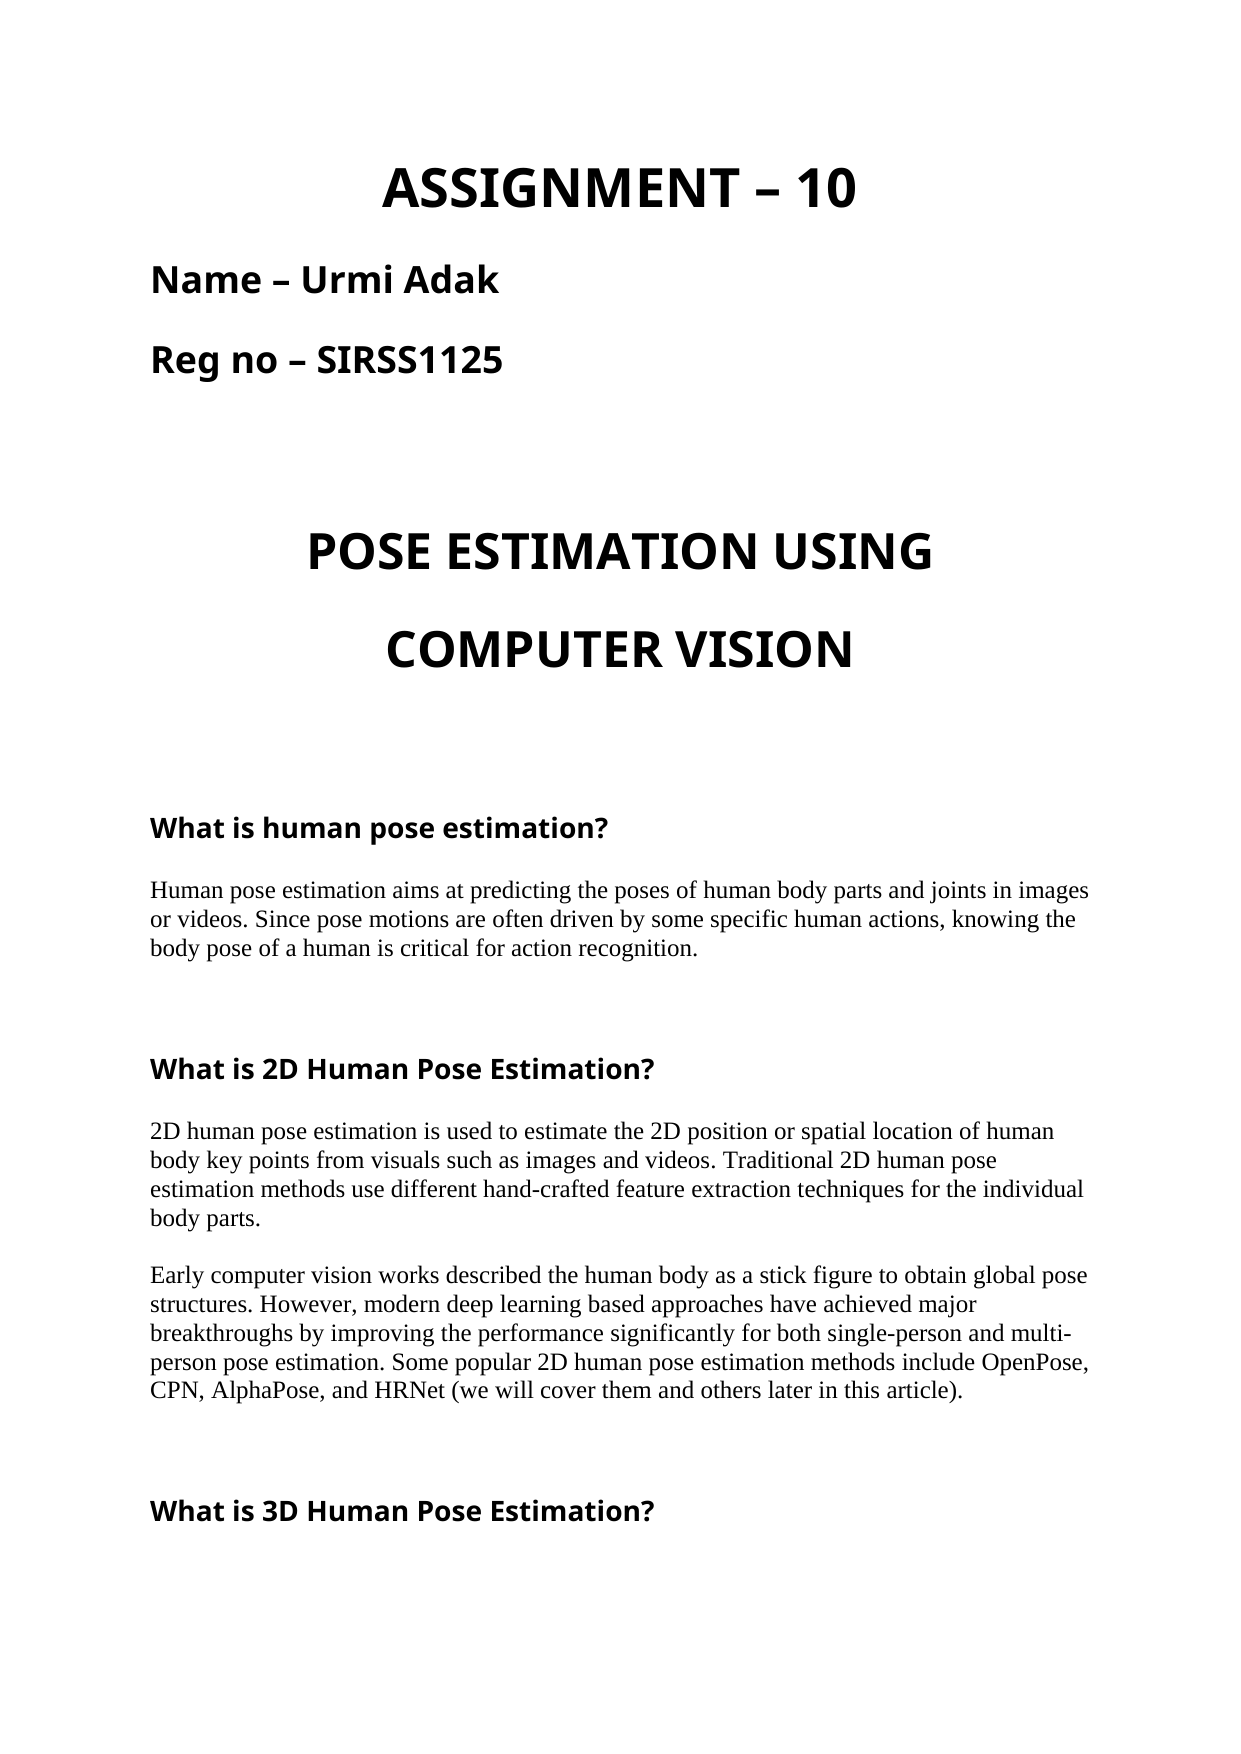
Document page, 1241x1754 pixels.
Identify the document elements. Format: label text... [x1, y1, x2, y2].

text POSE ESTIMATION USING [150, 516, 1090, 584]
text What is human pose estimation? [150, 808, 1090, 846]
text What is 3D Human Pose Estimation? [150, 1491, 1090, 1530]
text ASSIGNMENT – 10 [150, 150, 1090, 224]
text Name – Urmi Adak [150, 253, 1090, 304]
text Human pose estimation aims at predicting the poses of human body parts and joints in images or videos. Since pose motions are often driven by some specific human actions, knowing the body pose of a human is critical for action recognition. [150, 876, 1090, 962]
text 2D human pose estimation is used to estimate the 2D position or spatial location of human body key points from visuals such as images and videos. Traditional 2D human pose estimation methods use different hand-crafted feature extraction techniques for the individual body parts. [150, 1116, 1090, 1231]
text Early computer vision works described the human body as a stick figure to obtain global pose structures. However, modern deep learning based approaches have achieved major breakthroughs by improving the performance significantly for both single-person and multi-person pose estimation. Some popular 2D human pose estimation methods include OpenPose, CPN, AlphaPose, and HRNet (we will cover them and others later in this article). [150, 1261, 1090, 1404]
text COMPUTER VISION [150, 613, 1090, 682]
text What is 2D Human Pose Estimation? [150, 1049, 1090, 1087]
text Reg no – SIRSS1125 [150, 333, 1090, 384]
